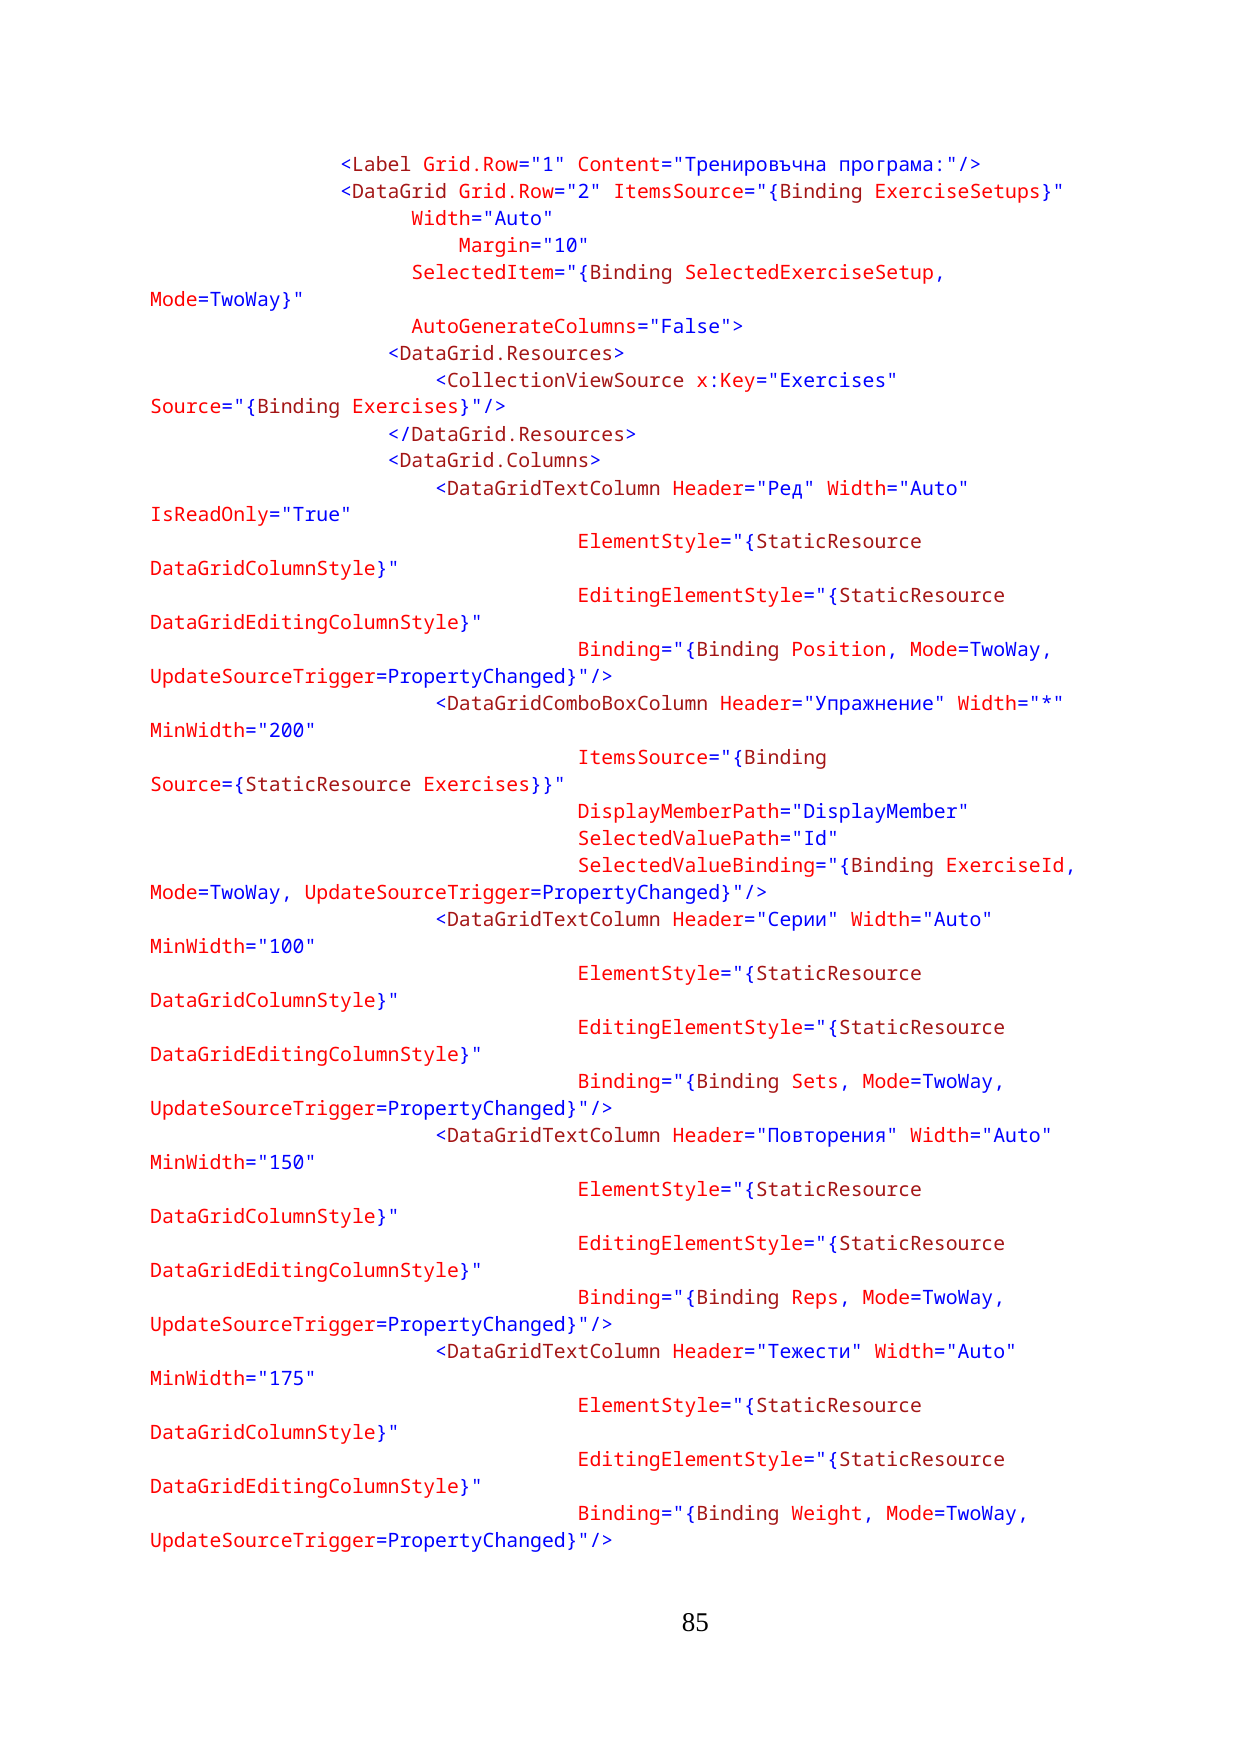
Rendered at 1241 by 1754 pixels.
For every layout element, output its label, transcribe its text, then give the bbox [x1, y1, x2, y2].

text Binding="{Binding Weight, Mode=TwoWay, UpdateSourceTrigger=PropertyChanged}"/> [150, 1499, 1090, 1553]
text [150, 1391, 1090, 1445]
text SelectedValuePath="Id" [150, 824, 1090, 851]
text <DataGridTextColumn Header="Тежести" Width="Auto" MinWidth="175" [150, 1337, 1090, 1391]
text <Label Grid.Row="1" Content="Тренировъчна програма:"/> [150, 150, 1090, 177]
text EditingElementStyle="{StaticResource DataGridEditingColumnStyle}" [150, 582, 1090, 636]
text DisplayMemberPath="DisplayMember" [150, 797, 1090, 824]
text ElementStyle="{StaticResource DataGridColumnStyle}" [150, 528, 1090, 582]
text SelectedValueBinding="{Binding ExerciseId, Mode=TwoWay, UpdateSourceTrigger=PropertyChanged}"/> [150, 851, 1090, 905]
text <DataGridTextColumn Header="Серии" Width="Auto" MinWidth="100" [150, 905, 1090, 959]
text ElementStyle="{StaticResource DataGridColumnStyle}" [150, 1175, 1090, 1229]
text <DataGridTextColumn Header="Повторения" Width="Auto" MinWidth="150" [150, 1121, 1090, 1175]
text <DataGrid.Resources> [150, 339, 1090, 366]
text <DataGridTextColumn Header="Ред" Width="Auto" IsReadOnly="True" [150, 474, 1090, 528]
text ElementStyle="{StaticResource DataGridColumnStyle}" [150, 959, 1090, 1013]
text EditingElementStyle="{StaticResource DataGridEditingColumnStyle}" [150, 1013, 1090, 1067]
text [150, 1445, 1090, 1499]
text EditingElementStyle="{StaticResource DataGridEditingColumnStyle}" [150, 1229, 1090, 1283]
text <CollectionViewSource x:Key="Exercises" Source="{Binding Exercises}"/> [150, 366, 1090, 420]
text Binding="{Binding Reps, Mode=TwoWay, UpdateSourceTrigger=PropertyChanged}"/> [150, 1283, 1090, 1337]
text Margin="10" [150, 231, 1090, 258]
text Width="Auto" [150, 204, 1090, 231]
text AutoGenerateColumns="False"> [150, 312, 1090, 339]
text Binding="{Binding Position, Mode=TwoWay, UpdateSourceTrigger=PropertyChanged}"/> [150, 636, 1090, 689]
text SelectedItem="{Binding SelectedExerciseSetup, Mode=TwoWay}" [150, 258, 1090, 312]
text Binding="{Binding Sets, Mode=TwoWay, UpdateSourceTrigger=PropertyChanged}"/> [150, 1067, 1090, 1121]
text <DataGridComboBoxColumn Header="Упражнение" Width="*" MinWidth="200" [150, 689, 1090, 743]
text ItemsSource="{Binding Source={StaticResource Exercises}}" [150, 743, 1090, 797]
text <DataGrid.Columns> [150, 447, 1090, 474]
text <DataGrid Grid.Row="2" ItemsSource="{Binding ExerciseSetups}" [150, 177, 1090, 204]
text </DataGrid.Resources> [150, 420, 1090, 447]
